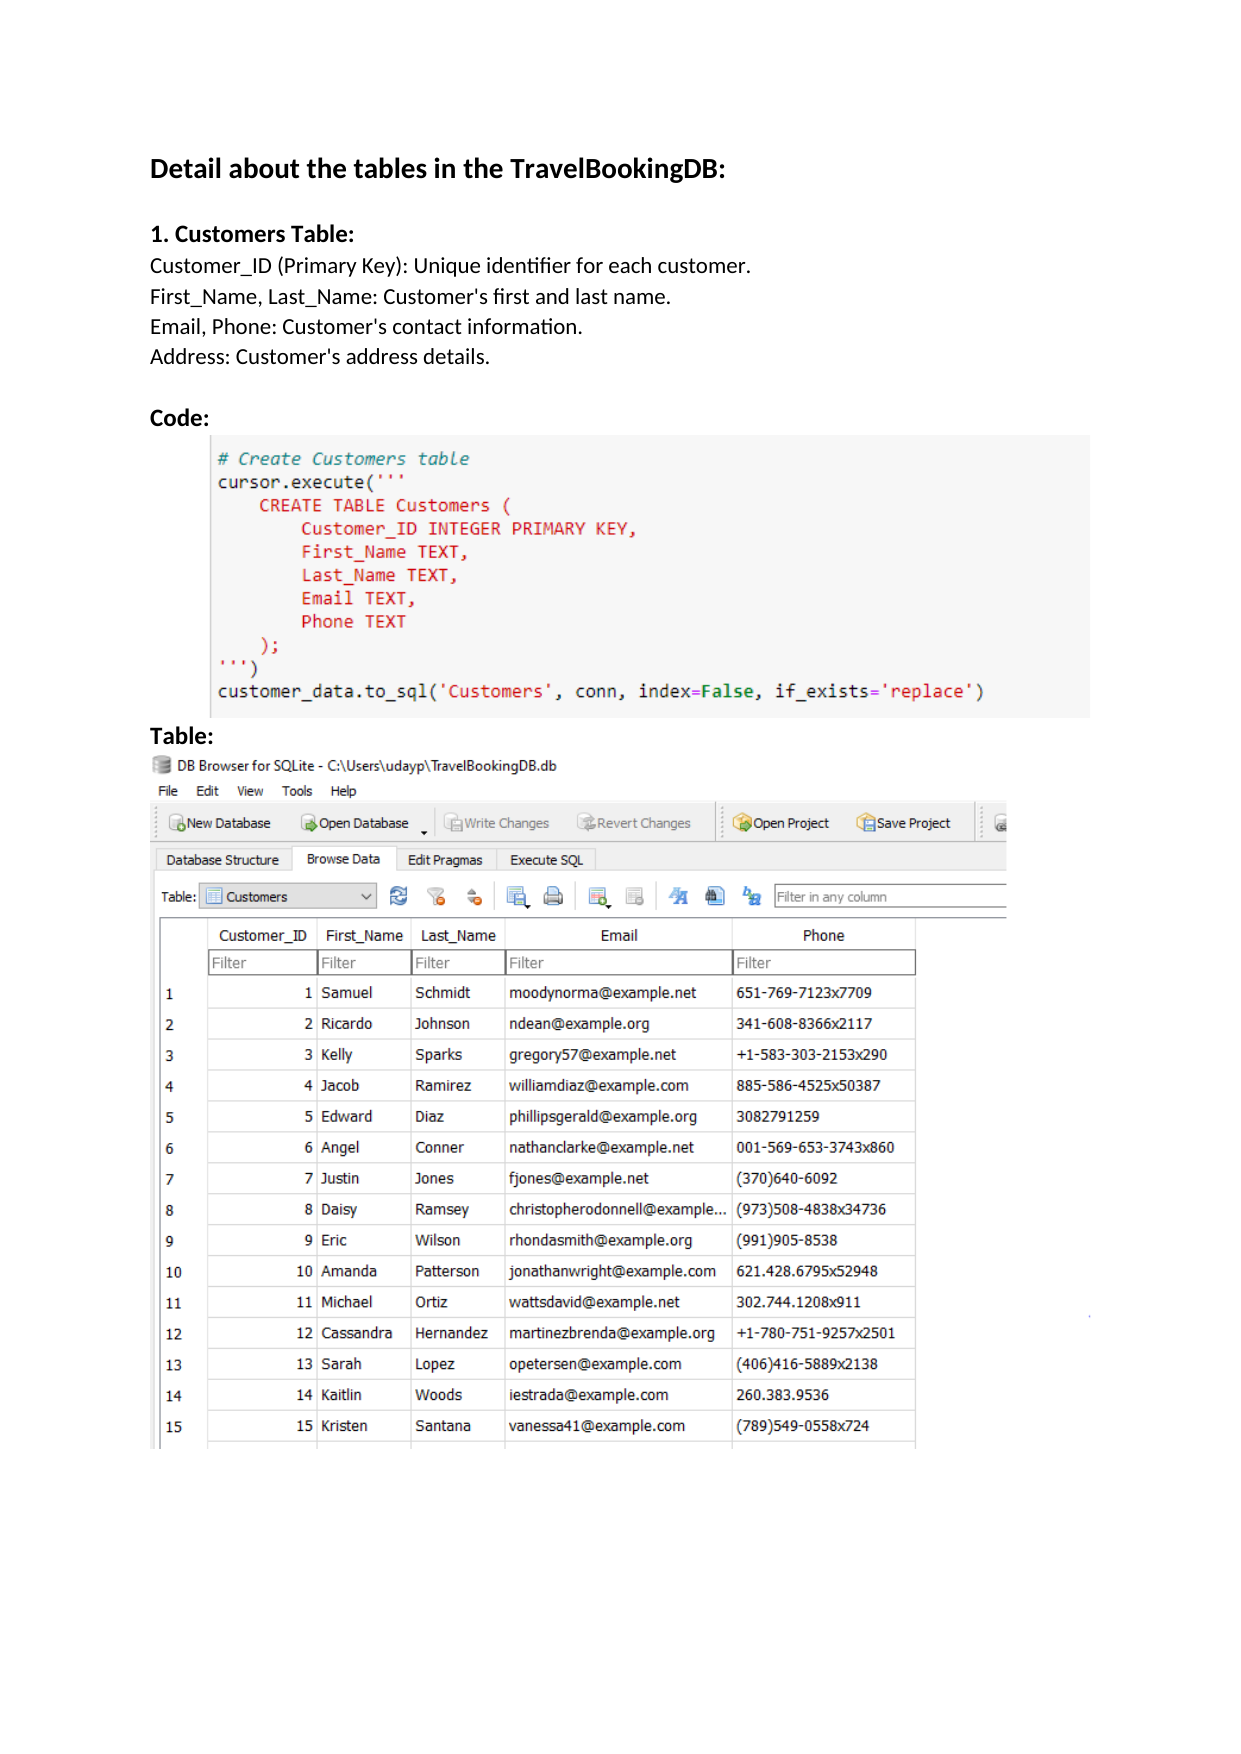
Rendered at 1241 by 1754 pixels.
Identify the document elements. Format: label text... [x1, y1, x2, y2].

text Detail about the tables in the TravelBookingDB: [150, 150, 1090, 186]
text Address: Customer's address details. [150, 342, 1090, 370]
text Table: [150, 720, 1090, 751]
text First_Name, Last_Name: Customer's first and last name. [150, 282, 1090, 310]
text 1. Customers Table: [150, 219, 1090, 249]
picture [150, 435, 1091, 718]
text Code: [150, 403, 1090, 433]
text Email, Phone: Customer's contact information. [150, 312, 1090, 340]
text Customer_ID (Primary Key): Unique identifier for each customer. [150, 252, 1090, 279]
picture [150, 753, 1091, 1449]
